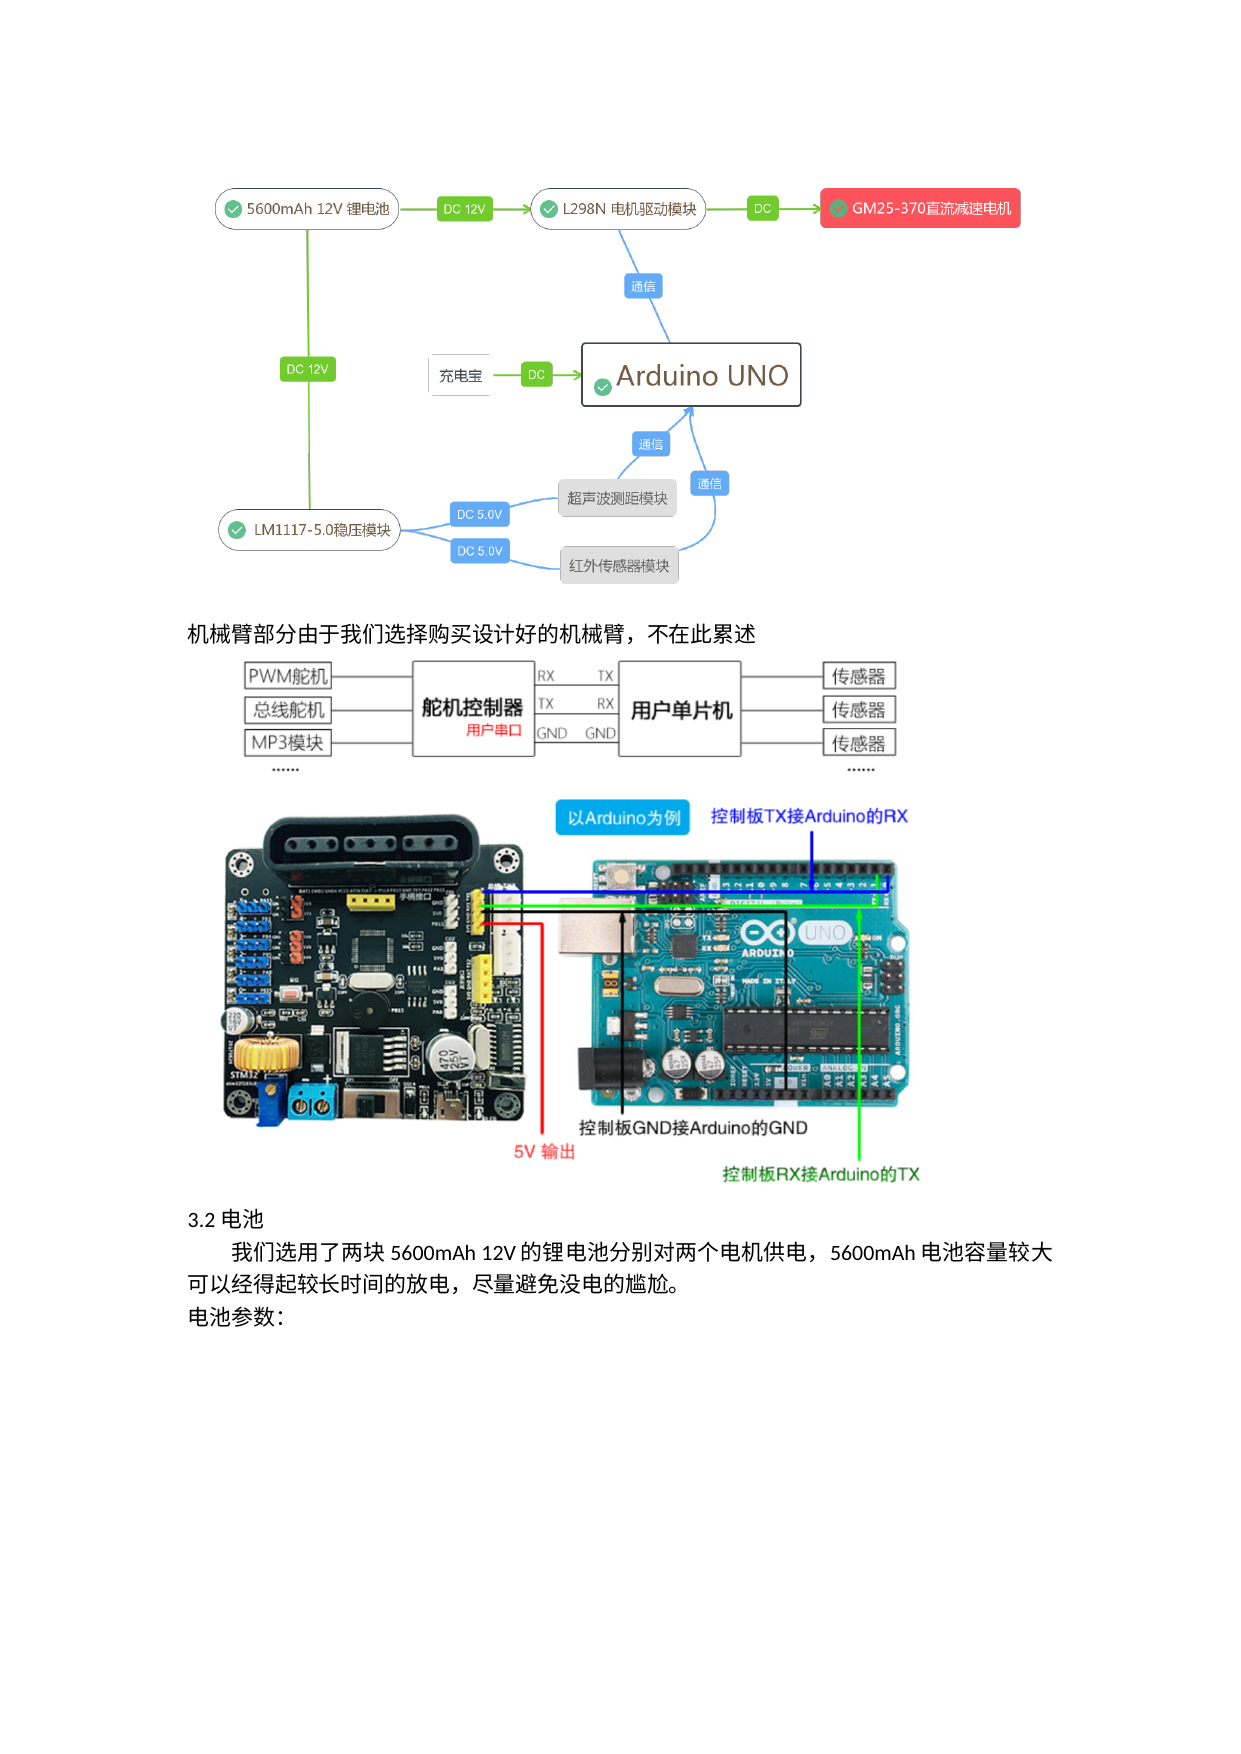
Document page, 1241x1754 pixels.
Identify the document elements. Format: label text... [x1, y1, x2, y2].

list 我们选用了两块5600mAh 12V的锂电池分别对两个电机供电，5600mAh电池容量较大，可以经得起较长时间的放电，尽量避免没电的尴尬。 [187, 1234, 1053, 1299]
picture [187, 649, 936, 1189]
picture [187, 162, 1052, 613]
list 机械臂部分由于我们选择购买设计好的机械臂，不在此累述 [187, 617, 1053, 649]
list 电池参数： [187, 1299, 1053, 1332]
list 3.2 电池 [187, 1202, 1053, 1234]
